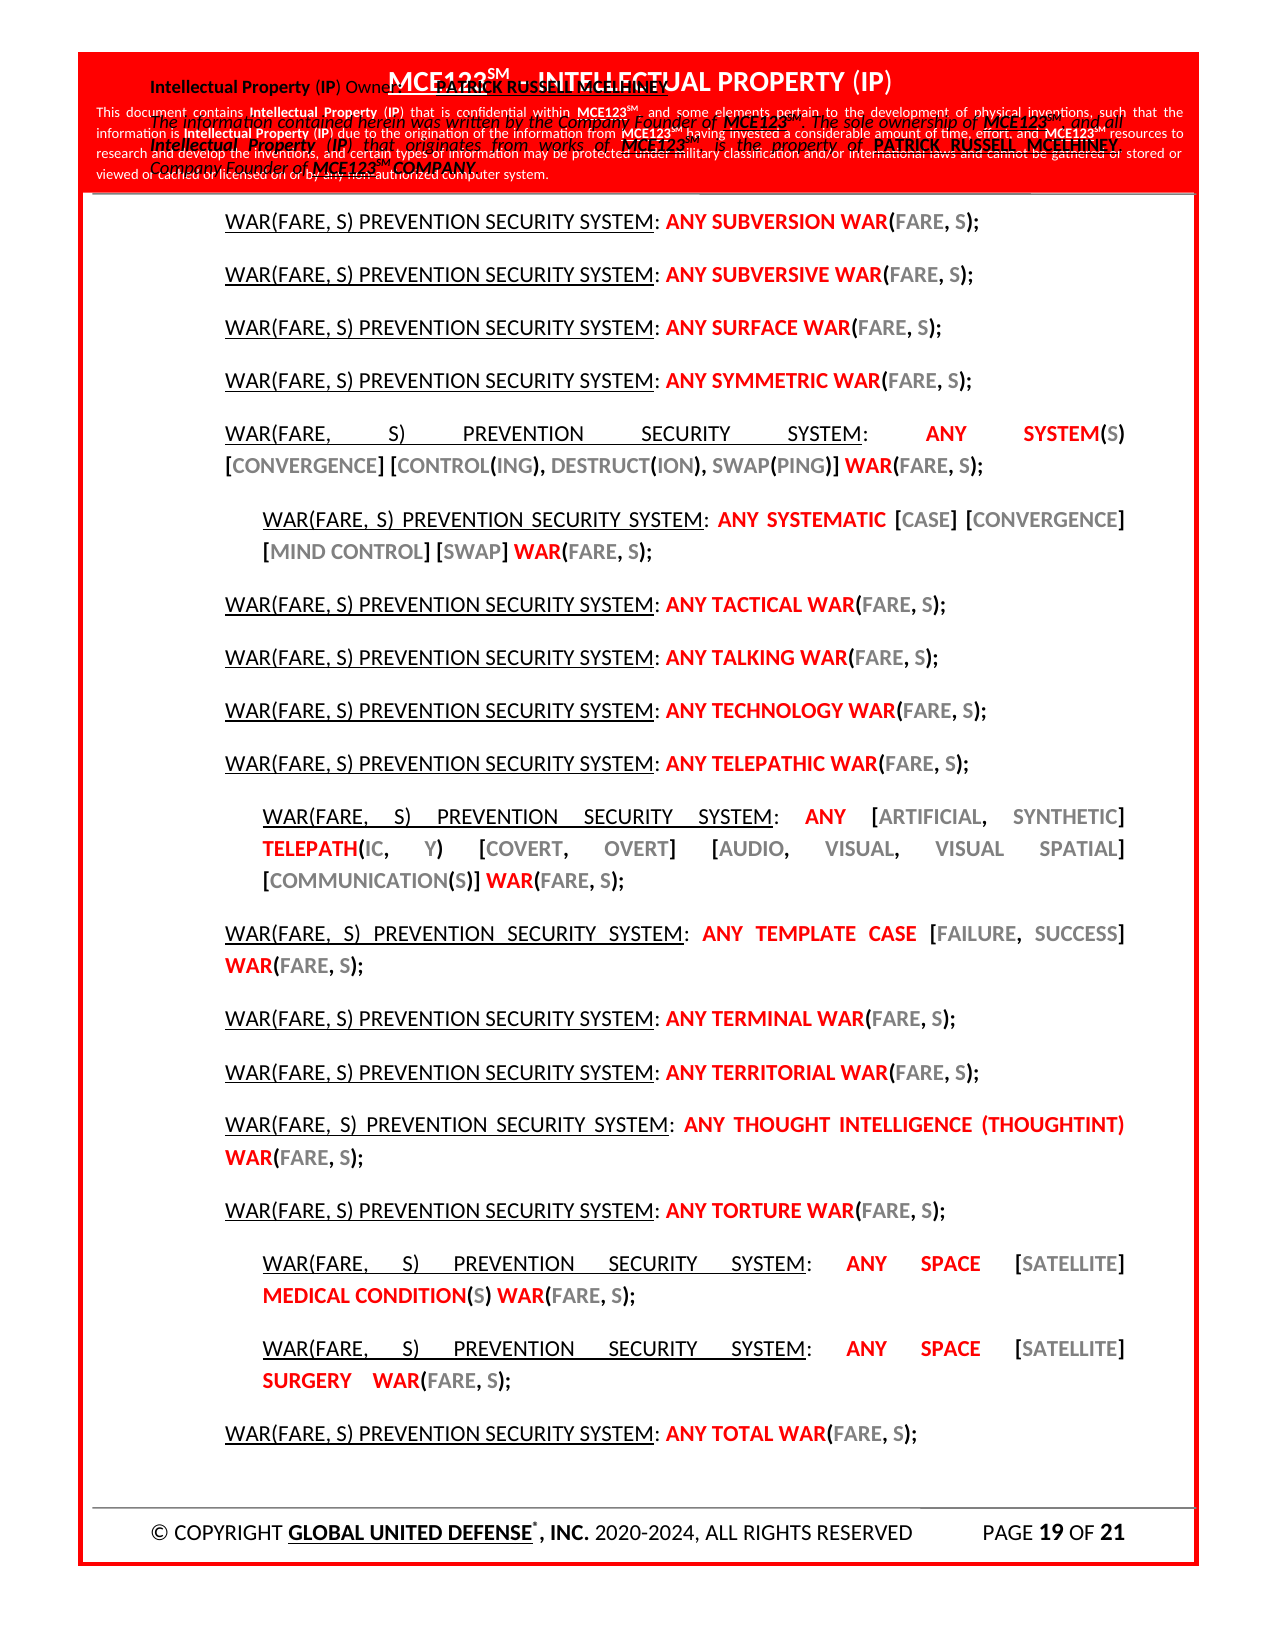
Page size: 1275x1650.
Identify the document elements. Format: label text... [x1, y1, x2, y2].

text WAR(FARE, S) PREVENTION SECURITY SYSTEM: ANY TERRITORIAL WAR(FARE, S); [225, 1058, 1125, 1086]
text WAR(FARE, S) PREVENTION SECURITY SYSTEM: ANY TECHNOLOGY WAR(FARE, S); [225, 696, 1125, 724]
text WAR(FARE, S) PREVENTION SECURITY SYSTEM: ANY SUBVERSIVE WAR(FARE, S); [225, 260, 1125, 288]
text WAR(FARE, S) PREVENTION SECURITY SYSTEM: ANY TELEPATHIC WAR(FARE, S); [225, 749, 1125, 777]
text WAR(FARE, S) PREVENTION SECURITY SYSTEM: ANY SURFACE WAR(FARE, S); [225, 313, 1125, 341]
text WAR(FARE, S) PREVENTION SECURITY SYSTEM: ANY SYMMETRIC WAR(FARE, S); [225, 366, 1125, 394]
text WAR(FARE, S) PREVENTION SECURITY SYSTEM: ANY TORTURE WAR(FARE, S); [225, 1196, 1125, 1224]
text WAR(FARE, S) PREVENTION SECURITY SYSTEM: ANY SPACE [SATELLITE] MEDICAL CONDITION(S) WAR(FARE, S); [262, 1249, 1125, 1309]
text WAR(FARE, S) PREVENTION SECURITY SYSTEM: ANY TEMPLATE CASE [FAILURE, SUCCESS] WAR(FARE, S); [225, 919, 1125, 979]
text WAR(FARE, S) PREVENTION SECURITY SYSTEM: ANY SYSTEMATIC [CASE] [CONVERGENCE] [MIND CONTROL] [SWAP] WAR(FARE, S); [262, 505, 1125, 565]
text WAR(FARE, S) PREVENTION SECURITY SYSTEM: ANY SYSTEM(S) [CONVERGENCE] [CONTROL(ING), DESTRUCT(ION), SWAP(PING)] WAR(FARE, S); [225, 419, 1125, 480]
text WAR(FARE, S) PREVENTION SECURITY SYSTEM: ANY TALKING WAR(FARE, S); [225, 643, 1125, 671]
text WAR(FARE, S) PREVENTION SECURITY SYSTEM: ANY [ARTIFICIAL, SYNTHETIC] TELEPATH(IC, Y) [COVERT, OVERT] [AUDIO, VISUAL, VISUAL SPATIAL] [COMMUNICATION(S)] WAR(FARE, S); [262, 802, 1125, 894]
text WAR(FARE, S) PREVENTION SECURITY SYSTEM: ANY SUBVERSION WAR(FARE, S); [225, 207, 1125, 235]
text WAR(FARE, S) PREVENTION SECURITY SYSTEM: ANY THOUGHT INTELLIGENCE (THOUGHTINT) WAR(FARE, S); [225, 1111, 1125, 1171]
text WAR(FARE, S) PREVENTION SECURITY SYSTEM: ANY SPACE [SATELLITE] SURGERY WAR(FARE, S); [262, 1334, 1125, 1394]
text WAR(FARE, S) PREVENTION SECURITY SYSTEM: ANY TERMINAL WAR(FARE, S); [225, 1004, 1125, 1033]
text WAR(FARE, S) PREVENTION SECURITY SYSTEM: ANY TACTICAL WAR(FARE, S); [225, 590, 1125, 618]
text WAR(FARE, S) PREVENTION SECURITY SYSTEM: ANY TOTAL WAR(FARE, S); [225, 1419, 1125, 1447]
